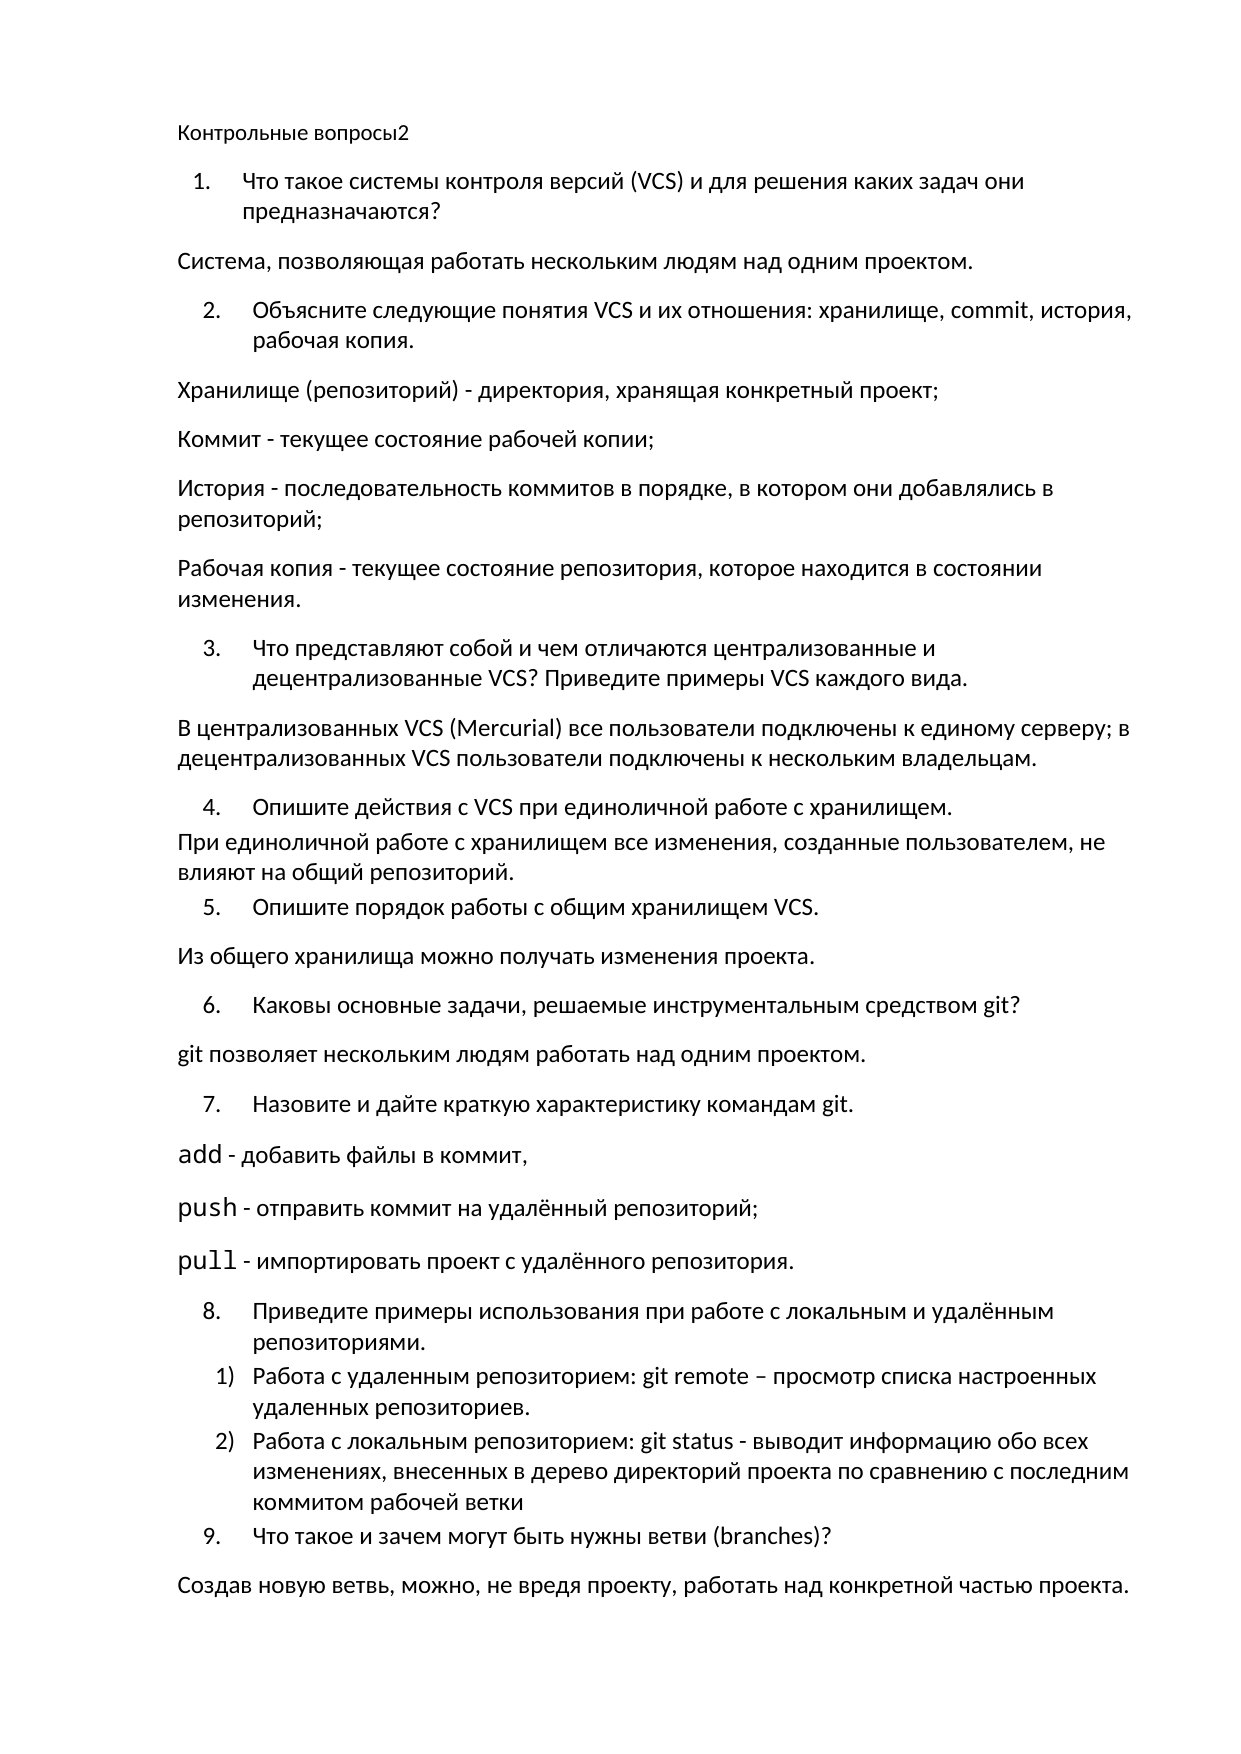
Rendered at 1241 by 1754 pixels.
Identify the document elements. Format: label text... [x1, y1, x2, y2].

text pull - импортировать проект с удалённого репозитория. [177, 1243, 1152, 1277]
text Контрольные вопросы2 [177, 118, 1152, 146]
text При единоличной работе с хранилищем все изменения, созданные пользователем, не влияют на общий репозиторий. [177, 826, 1152, 887]
list Работа с локальным репозиторием: git status - выводит информацию обо всех изменениях, внесенных в дерево директорий проекта по сравнению с последним коммитом рабочей ветки [215, 1425, 1152, 1517]
list Что такое и зачем могут быть нужны ветви (branches)? [202, 1520, 1152, 1551]
text Система, позволяющая работать нескольким людям над одним проектом. [177, 245, 1152, 275]
list Опишите действия с VCS при единоличной работе с хранилищем. [202, 792, 1152, 822]
text git позволяет нескольким людям работать над одним проектом. [177, 1038, 1152, 1069]
list Что такое системы контроля версий (VCS) и для решения каких задач они предназначаются? [192, 165, 1152, 226]
text В централизованных VCS (Mercurial) все пользователи подключены к единому серверу; в децентрализованных VCS пользователи подключены к нескольким владельцам. [177, 712, 1152, 773]
list Опишите порядок работы с общим хранилищем VCS. [202, 891, 1152, 921]
text Создав новую ветвь, можно, не вредя проекту, работать над конкретной частью проекта. [177, 1569, 1152, 1600]
text Из общего хранилища можно получать изменения проекта. [177, 940, 1152, 970]
list Каковы основные задачи, решаемые инструментальным средством git? [202, 989, 1152, 1020]
list Работа с удаленным репозиторием: git remote – просмотр списка настроенных удаленных репозиториев. [215, 1360, 1152, 1421]
text add - добавить файлы в коммит, [177, 1137, 1152, 1171]
list Объясните следующие понятия VCS и их отношения: хранилище, commit, история, рабочая копия. [202, 294, 1152, 355]
text push - отправить коммит на удалённый репозиторий; [177, 1190, 1152, 1224]
list Назовите и дайте краткую характеристику командам git. [202, 1088, 1152, 1118]
text Коммит - текущее состояние рабочей копии; [177, 423, 1152, 454]
text Рабочая копия - текущее состояние репозитория, которое находится в состоянии изменения. [177, 552, 1152, 613]
list Приведите примеры использования при работе с локальным и удалённым репозиториями. [202, 1295, 1152, 1356]
text История - последовательность коммитов в порядке, в котором они добавлялись в репозиторий; [177, 472, 1152, 533]
list Что представляют собой и чем отличаются централизованные и децентрализованные VCS? Приведите примеры VCS каждого вида. [202, 632, 1152, 693]
text Хранилище (репозиторий) - директория, хранящая конкретный проект; [177, 374, 1152, 404]
